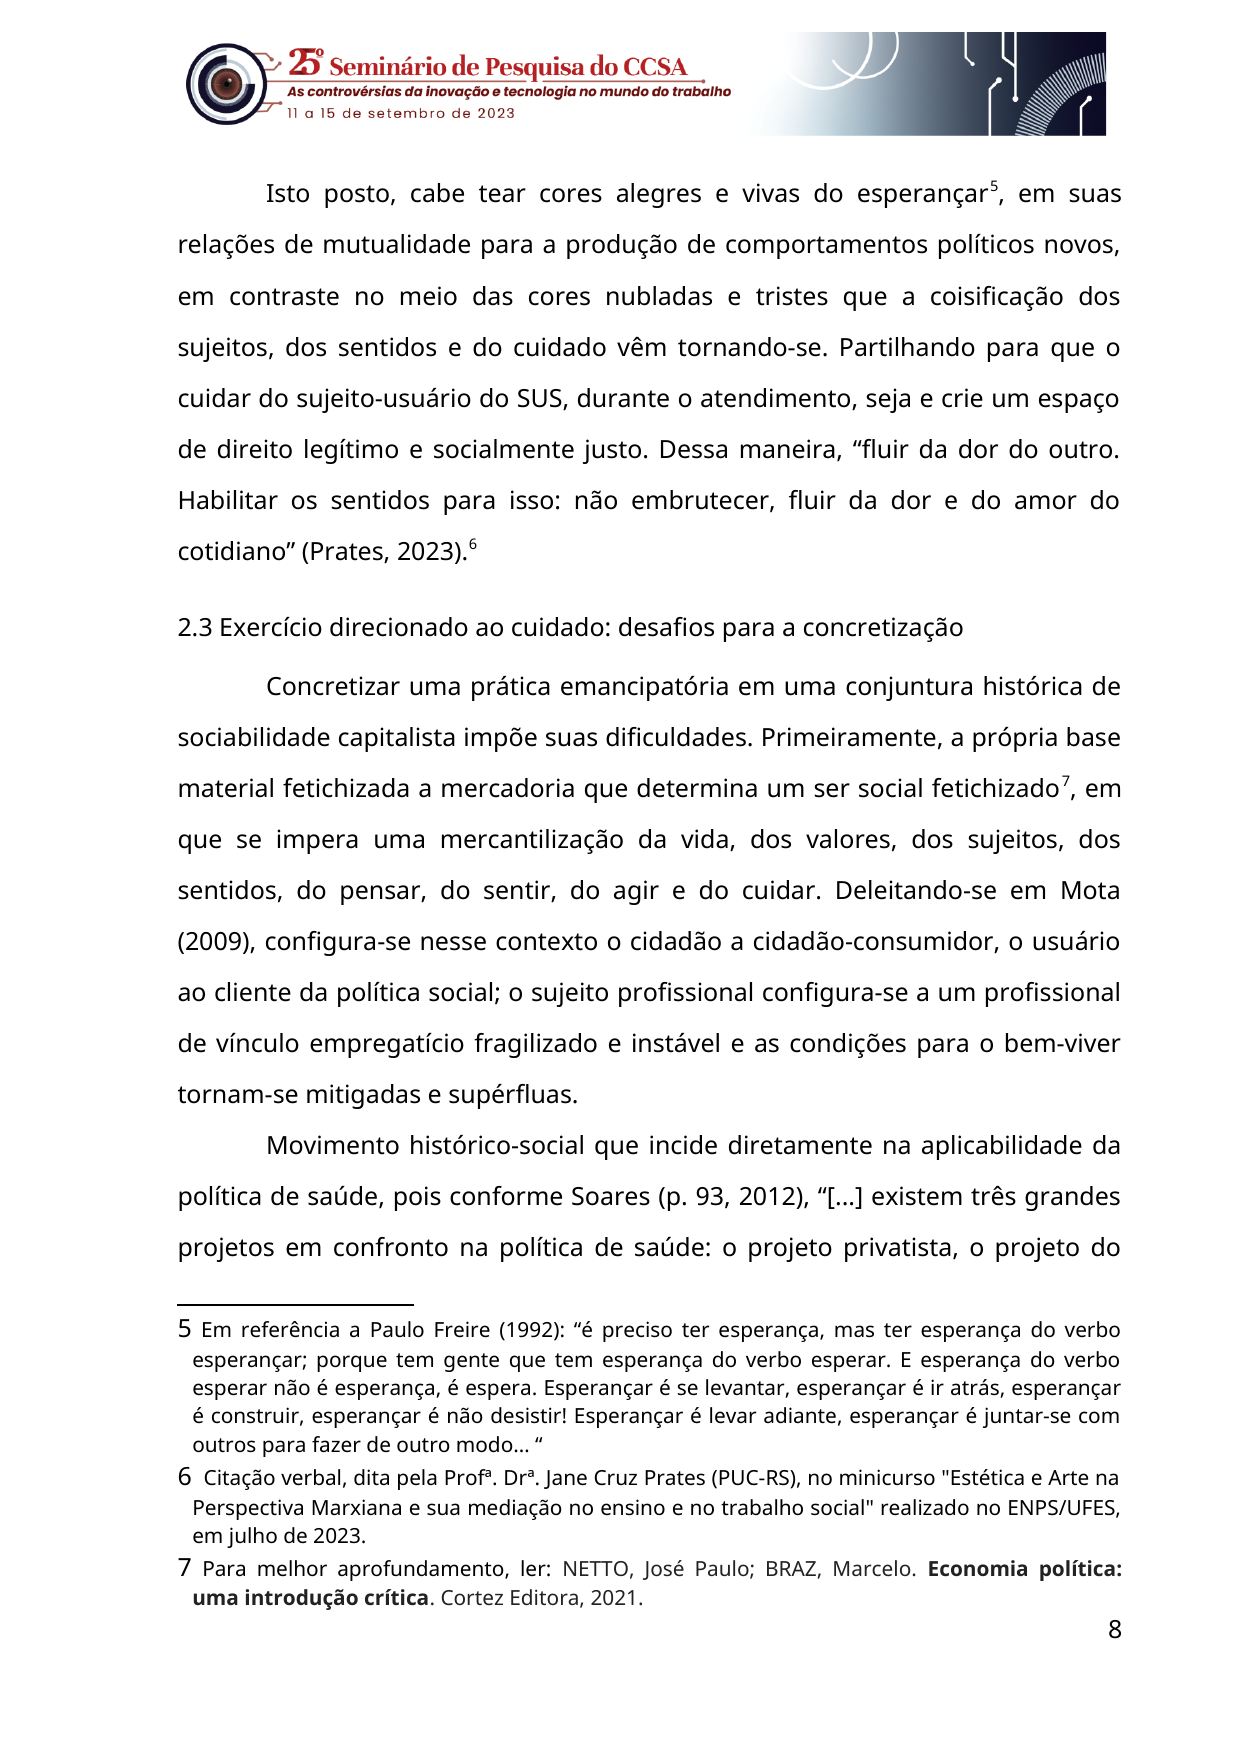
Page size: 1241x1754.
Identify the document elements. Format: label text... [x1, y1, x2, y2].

subtitle 2.3 Exercício direcionado ao cuidado: desafios para a concretização [177, 609, 1122, 643]
text Concretizar uma prática emancipatória em uma conjuntura histórica de sociabilidade capitalista impõe suas dificuldades. Primeiramente, a própria base material fetichizada a mercadoria que determina um ser social fetichizado, em que se impera uma mercantilização da vida, dos valores, dos sujeitos, dos sentidos, do pensar, do sentir, do agir e do cuidar. Deleitando-se em Mota (2009), configura-se nesse contexto o cidadão a cidadão-consumidor, o usuário ao cliente da política social; o sujeito profissional configura-se a um profissional de vínculo empregatício fragilizado e instável e as condições para o bem-viver tornam-se mitigadas e supérfluas. [177, 668, 1122, 1111]
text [177, 1128, 1122, 1264]
text Isto posto, cabe tear cores alegres e vivas do esperançar, em suas relações de mutualidade para a produção de comportamentos políticos novos, em contraste no meio das cores nubladas e tristes que a coisificação dos sujeitos, dos sentidos e do cuidado vêm tornando-se. Partilhando para que o cuidar do sujeito-usuário do SUS, durante o atendimento, seja e crie um espaço de direito legítimo e socialmente justo. Dessa maneira, “fluir da dor do outro. Habilitar os sentidos para isso: não embrutecer, fluir da dor e do amor do cotidiano” (Prates, 2023). [177, 176, 1122, 567]
picture [173, 32, 1107, 136]
